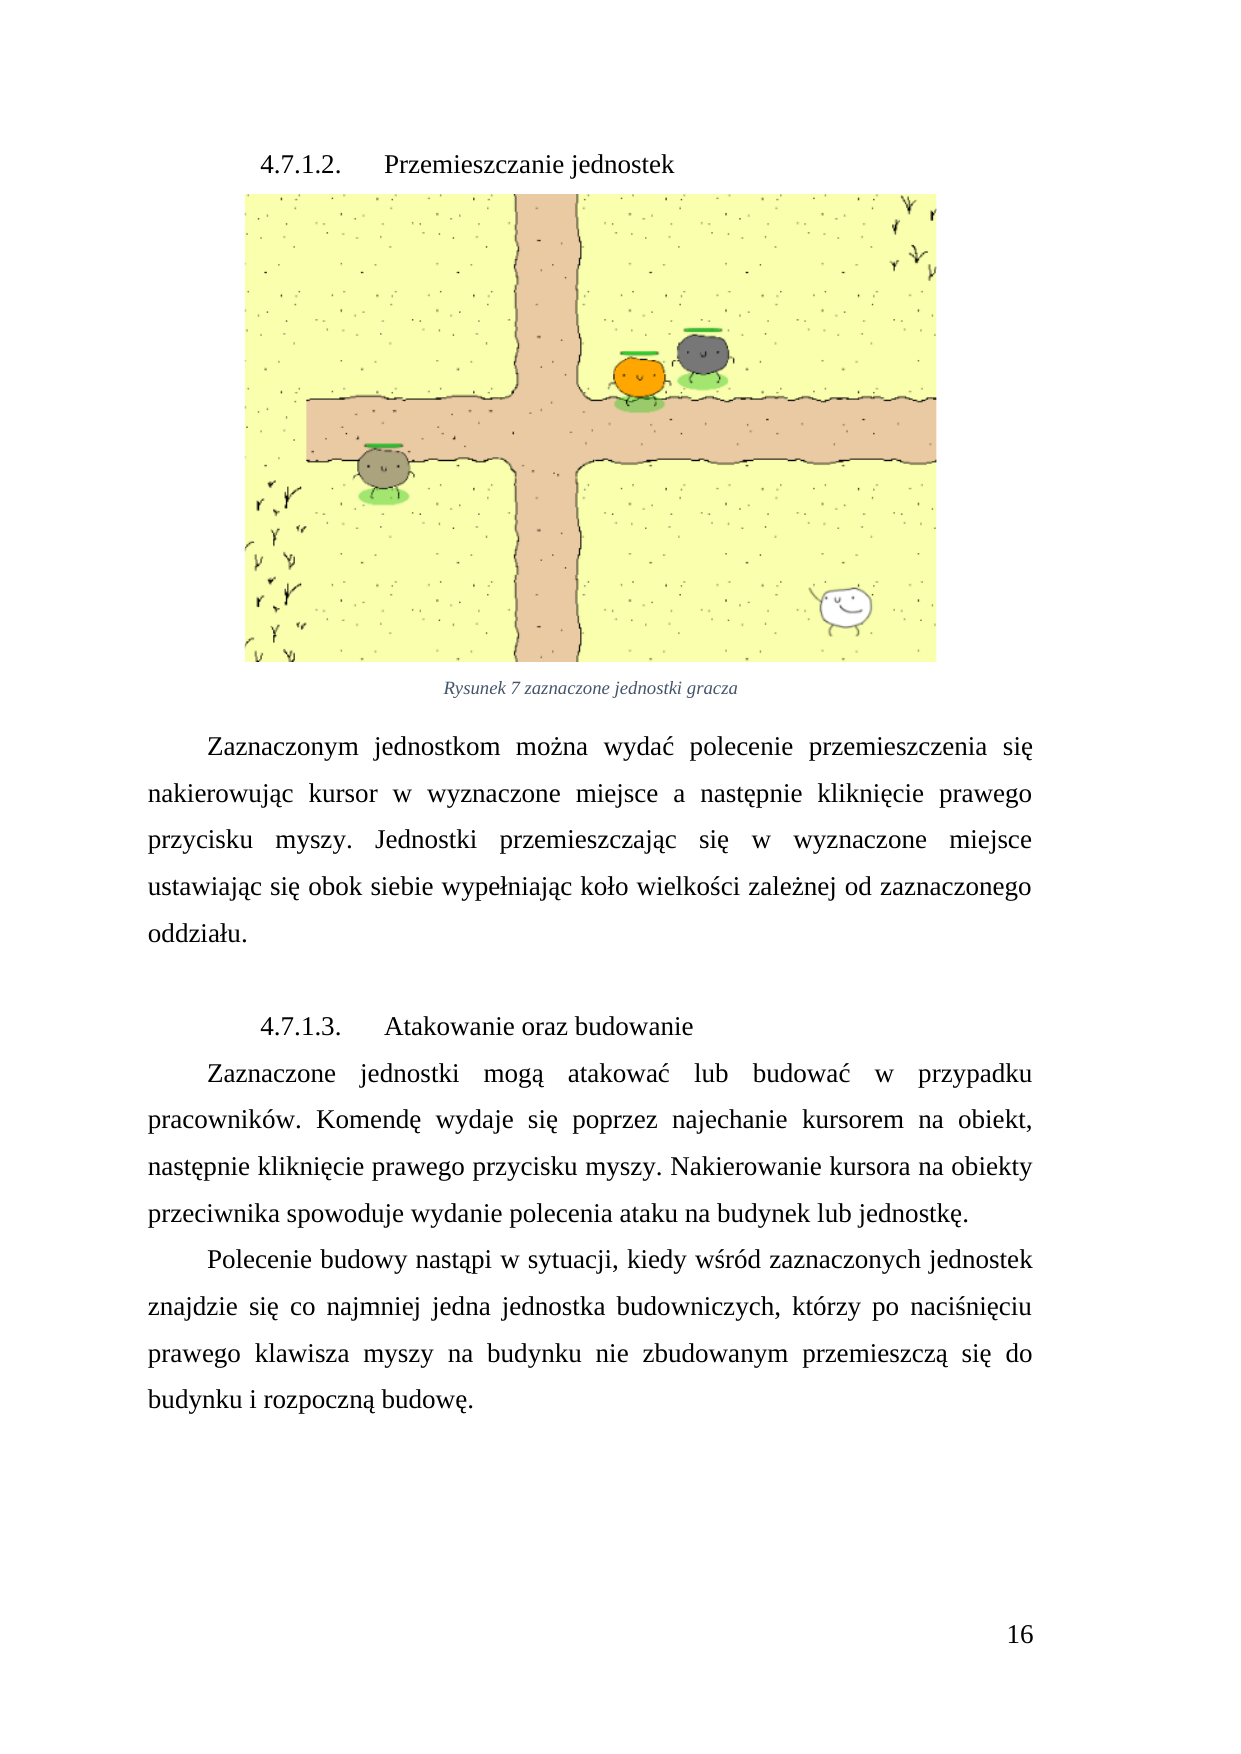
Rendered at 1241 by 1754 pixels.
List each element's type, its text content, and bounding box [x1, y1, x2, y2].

text Rysunek 7 zaznaczone jednostki gracza [148, 677, 1033, 698]
list Atakowanie oraz budowanie [260, 1010, 1033, 1041]
list Przemieszczanie jednostek [260, 148, 1033, 179]
picture [244, 194, 937, 662]
text Zaznaczonym jednostkom można wydać polecenie przemieszczenia się nakierowując kursor w wyznaczone miejsce a następnie kliknięcie prawego przycisku myszy. Jednostki przemieszczając się w wyznaczone miejsce ustawiając się obok siebie wypełniając koło wielkości zależnej od zaznaczonego oddziału. [148, 730, 1033, 948]
text Polecenie budowy nastąpi w sytuacji, kiedy wśród zaznaczonych jednostek znajdzie się co najmniej jedna jednostka budowniczych, którzy po naciśnięciu prawego klawisza myszy na budynku nie zbudowanym przemieszczą się do budynku i rozpoczną budowę. [148, 1243, 1033, 1414]
text Zaznaczone jednostki mogą atakować lub budować w przypadku pracowników. Komendę wydaje się poprzez najechanie kursorem na obiekt, następnie kliknięcie prawego przycisku myszy. Nakierowanie kursora na obiekty przeciwnika spowoduje wydanie polecenia ataku na budynek lub jednostkę. [148, 1057, 1033, 1228]
